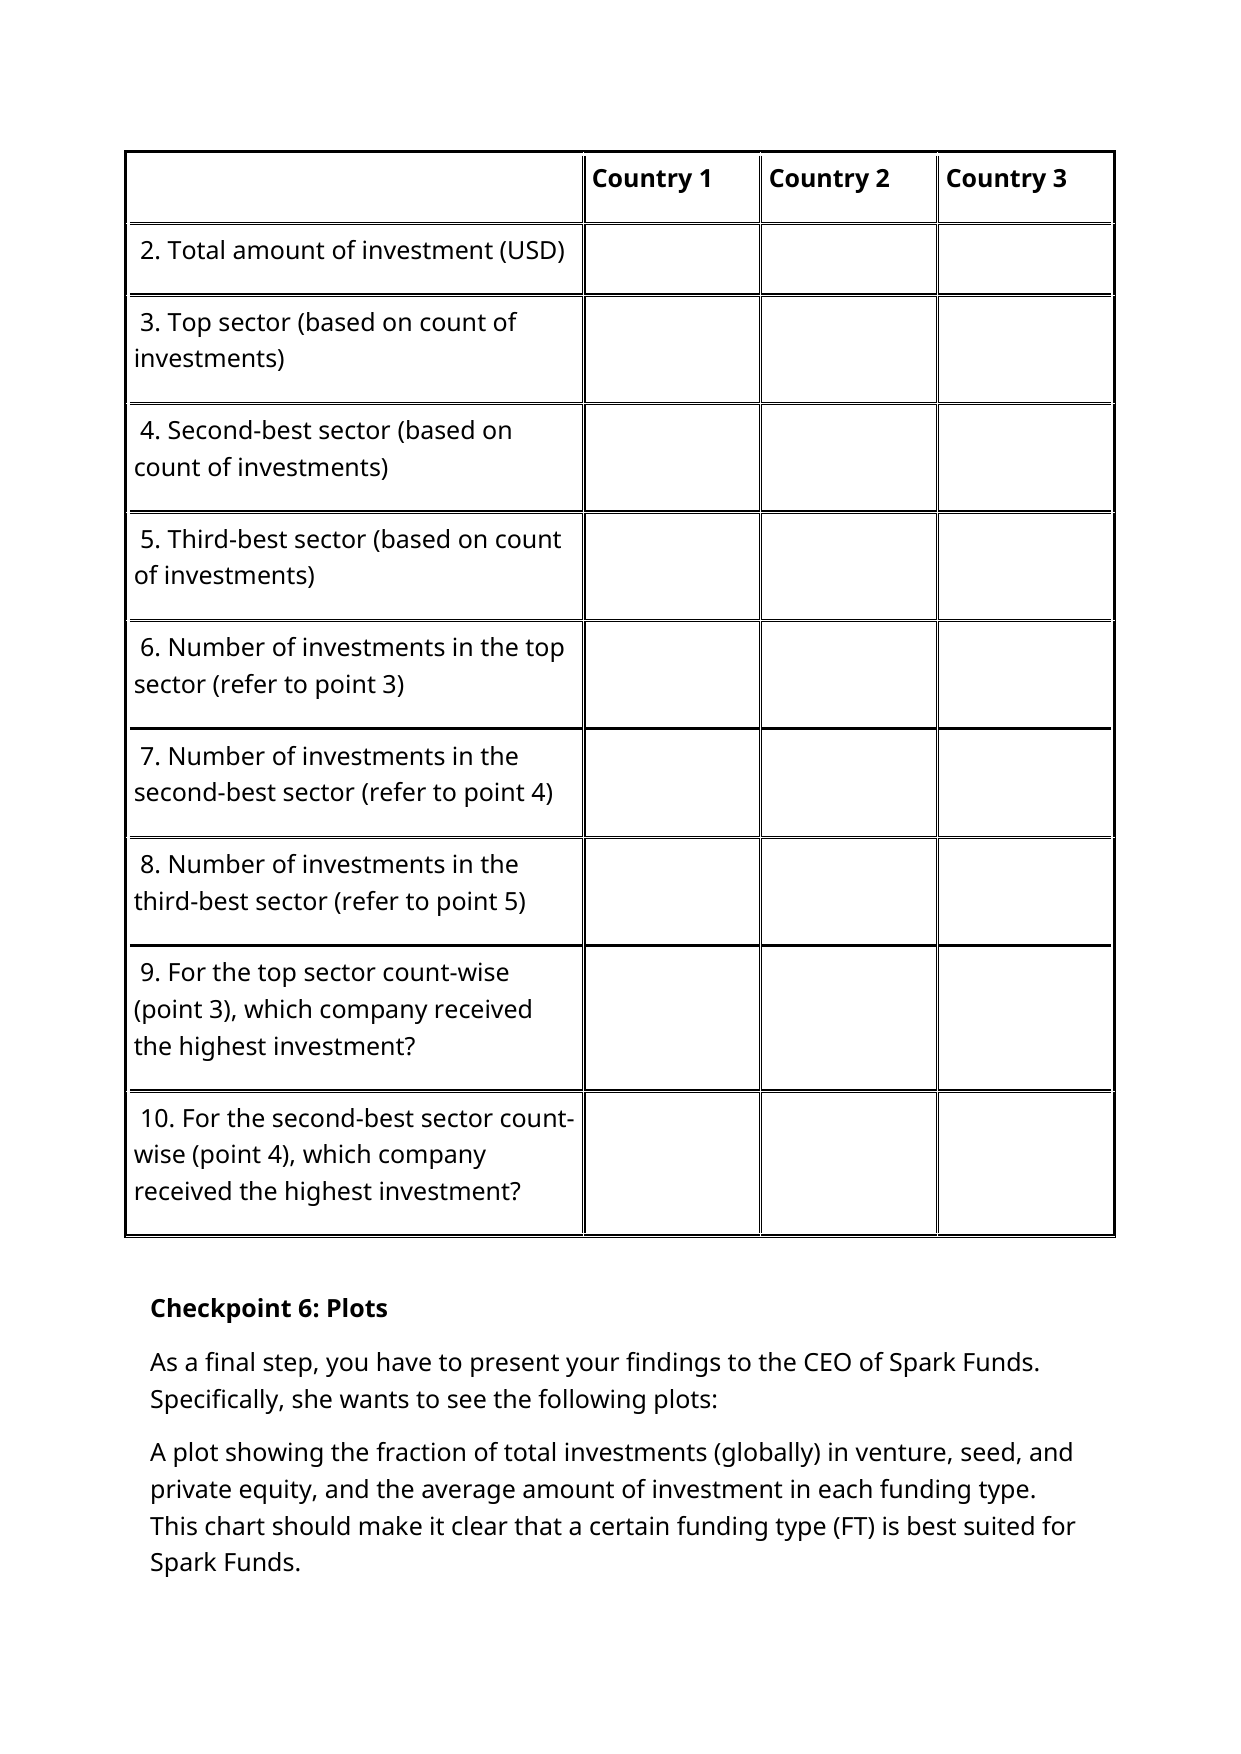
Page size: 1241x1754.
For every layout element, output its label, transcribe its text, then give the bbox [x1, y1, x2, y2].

table_cell [938, 222, 1114, 293]
table_cell [586, 514, 759, 619]
table_header Country 1 [584, 153, 761, 222]
table_cell [586, 947, 759, 1089]
table_cell [762, 405, 936, 510]
table_cell [762, 839, 936, 944]
table_cell [761, 1093, 938, 1234]
text Checkpoint 6: Plots [150, 1291, 1090, 1325]
table_cell [586, 225, 759, 293]
table_cell [939, 944, 1113, 1089]
table_cell [939, 727, 1113, 836]
table_cell [939, 510, 1114, 619]
table_cell [762, 225, 936, 293]
table_cell [939, 293, 1114, 402]
table_cell 3. Top sector (based on count of investments) [127, 293, 582, 402]
table_cell 10. For the second-best sector count-wise (point 4), which company received the highest investment? [127, 1089, 584, 1234]
text A plot showing the fraction of total investments (globally) in venture, seed, and private equity, and the average amount of investment in each funding type. This chart should make it clear that a certain funding type (FT) is best suited for Spark Funds. [150, 1435, 1090, 1579]
table_cell [586, 405, 759, 510]
table_cell 6. Number of investments in the top sector (refer to point 3) [126, 619, 584, 727]
table_cell 7. Number of investments in the second-best sector (refer to point 4) [127, 727, 582, 836]
table_cell [762, 622, 936, 727]
table_cell [586, 839, 759, 944]
table_cell [584, 1093, 761, 1234]
table_header Country 2 [761, 153, 938, 222]
table_header Country 3 [938, 153, 1113, 222]
table_cell [762, 730, 936, 836]
table_cell [938, 1089, 1114, 1234]
table_cell [938, 836, 1114, 944]
table_cell 4. Second-best sector (based on count of investments) [126, 402, 584, 510]
table_header [127, 152, 584, 222]
table_cell [762, 514, 936, 619]
table_cell 9. For the top sector count-wise (point 3), which company received the highest investment? [127, 944, 582, 1089]
table_cell [762, 947, 936, 1089]
text As a final step, you have to present your findings to the CEO of Spark Funds. Specifically, she wants to see the following plots: [150, 1344, 1090, 1415]
table_cell [762, 297, 936, 402]
table_cell 8. Number of investments in the third-best sector (refer to point 5) [126, 836, 584, 944]
table_cell [586, 297, 759, 402]
table_cell [938, 619, 1114, 727]
table_cell [586, 622, 759, 727]
table_cell [586, 730, 759, 836]
table_cell 5. Third-best sector (based on count of investments) [127, 510, 582, 619]
table_cell 2. Total amount of investment (USD) [126, 222, 584, 293]
table_cell [938, 402, 1114, 510]
